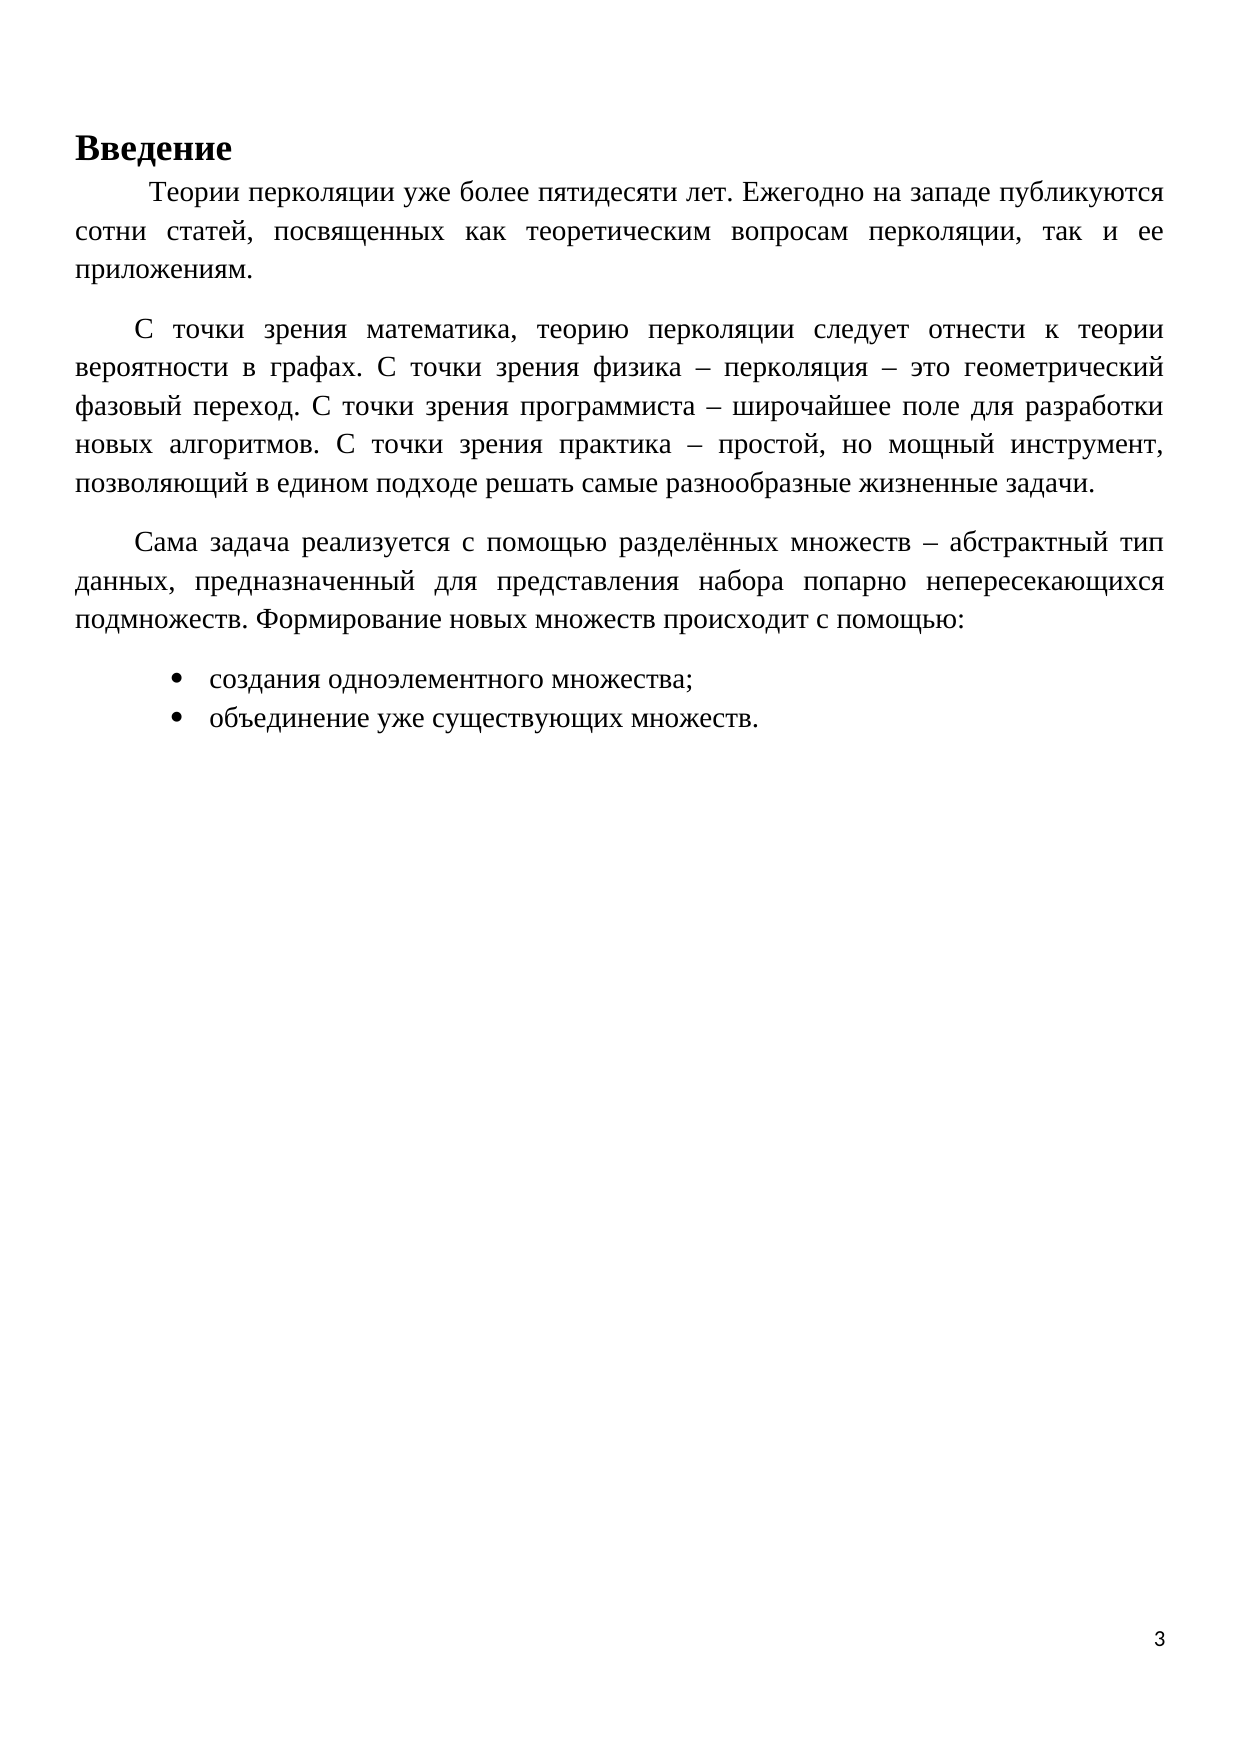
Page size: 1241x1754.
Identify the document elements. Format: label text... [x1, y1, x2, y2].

text Сама задача реализуется с помощью разделённых множеств – абстрактный тип данных, предназначенный для представления набора попарно непересекающихся подмножеств. Формирование новых множеств происходит с помощью: [75, 524, 1165, 635]
list создания одноэлементного множества; [172, 661, 1165, 695]
list объединение уже существующих множеств. [172, 700, 1165, 733]
subtitle Введение [75, 125, 1165, 168]
text С точки зрения математика, теорию перколяции следует отнести к теории вероятности в графах. С точки зрения физика – перколяция – это геометрический фазовый переход. С точки зрения программиста – широчайшее поле для разработки новых алгоритмов. С точки зрения практика – простой, но мощный инструмент, позволяющий в едином подходе решать самые разнообразные жизненные задачи. [75, 311, 1165, 499]
text Теории перколяции уже более пятидесяти лет. Ежегодно на западе публикуются сотни статей, посвященных как теоретическим вопросам перколяции, так и ее приложениям. [75, 174, 1165, 285]
